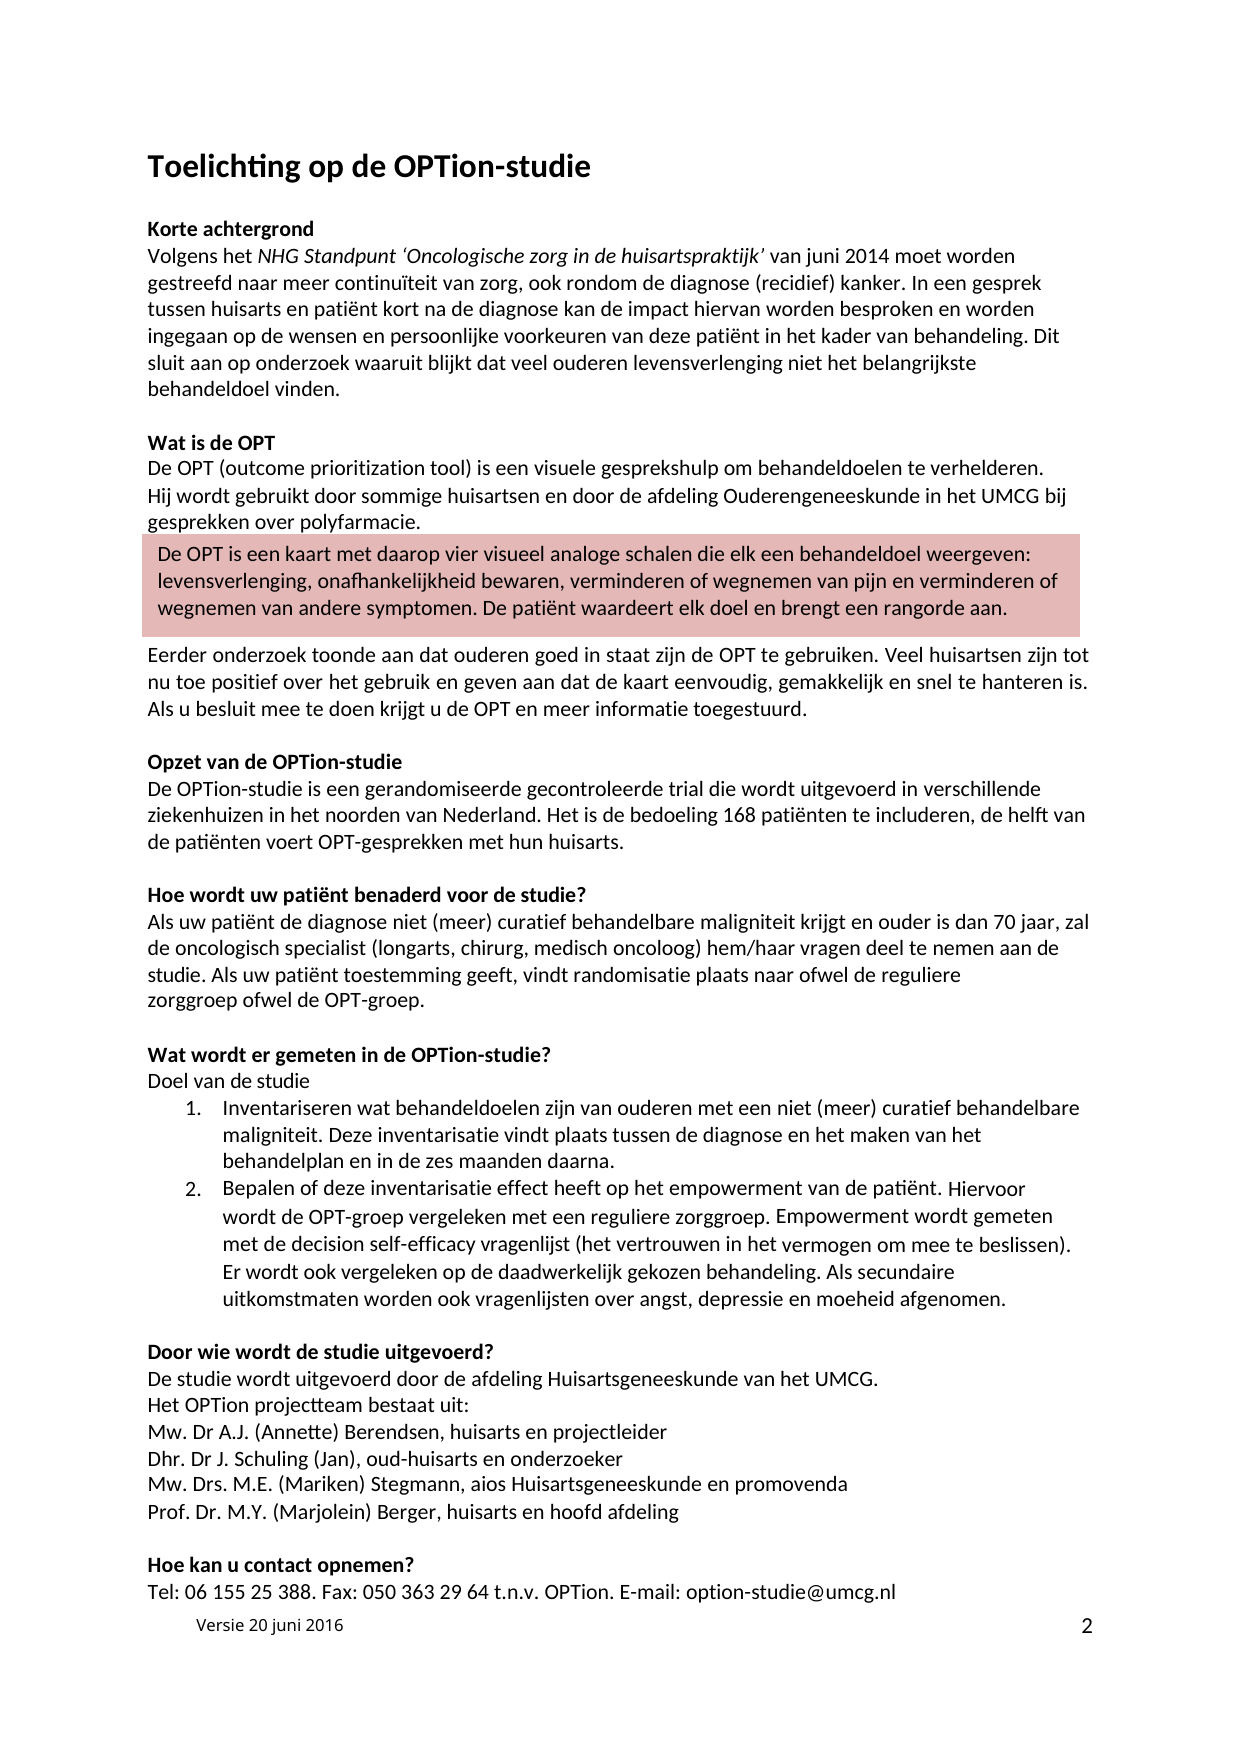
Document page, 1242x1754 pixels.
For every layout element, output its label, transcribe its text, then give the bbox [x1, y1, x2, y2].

text Wat is de OPT [147, 429, 1108, 455]
text Eerder onderzoek toonde aan dat ouderen goed in staat zijn de OPT te gebruiken. Veel huisartsen zijn tot nu toe positief over het gebruik en geven aan dat de kaart eenvoudig, gemakkelijk en snel te hanteren is. Als u besluit mee te doen krijgt u de OPT en meer informatie toegestuurd. [147, 642, 1089, 722]
text De OPT (outcome prioritization tool) is een visuele gesprekshulp om behandeldoelen te verhelderen. [147, 455, 1108, 482]
text Hij wordt gebruikt door sommige huisartsen en door de afdeling Ouderengeneeskunde in het UMCG bij gesprekken over polyfarmacie. [147, 482, 1071, 535]
text Doel van de studie [147, 1068, 1108, 1094]
text Toelichting op de OPTion-studie [147, 145, 1108, 186]
list Inventariseren wat behandeldoelen zijn van ouderen met een niet (meer) curatief behandelbare maligniteit. Deze inventarisatie vindt plaats tussen de diagnose en het maken van het behandelplan en in de zes maanden daarna. [185, 1094, 1083, 1174]
text Mw. Drs. M.E. (Mariken) Stegmann, aios Huisartsgeneeskunde en promovenda [147, 1471, 1108, 1498]
text De studie wordt uitgevoerd door de afdeling Huisartsgeneeskunde van het UMCG. Het OPTion projectteam bestaat uit: [147, 1365, 927, 1418]
text Door wie wordt de studie uitgevoerd? [147, 1338, 1108, 1364]
text De OPTion-studie is een gerandomiseerde gecontroleerde trial die wordt uitgevoerd in verschillende ziekenhuizen in het noorden van Nederland. Het is de bedoeling 168 patiënten te includeren, de helft van de patiënten voert OPT-gesprekken met hun huisarts. [147, 775, 1091, 855]
text Prof. Dr. M.Y. (Marjolein) Berger, huisarts en hoofd afdeling [147, 1498, 1108, 1524]
text Opzet van de OPTion-studie [147, 748, 1108, 775]
text Korte achtergrond [147, 215, 1108, 242]
text Dhr. Dr J. Schuling (Jan), oud-huisarts en onderzoeker [147, 1445, 1108, 1471]
text Hoe wordt uw patiënt benaderd voor de studie? [147, 881, 1108, 908]
list Bepalen of deze inventarisatie effect heeft op het empowerment van de patiënt. Hiervoor wordt de OPT-groep vergeleken met een reguliere zorggroep. Empowerment wordt gemeten met de decision self-efficacy vragenlijst (het vertrouwen in het vermogen om mee te beslissen). Er wordt ook vergeleken op de daadwerkelijk gekozen behandeling. Als secundaire uitkomstmaten worden ook vragenlijsten over angst, depressie en moeheid afgenomen. [185, 1174, 1083, 1311]
text Als uw patiënt de diagnose niet (meer) curatief behandelbare maligniteit krijgt en ouder is dan 70 jaar, zal de oncologisch specialist (longarts, chirurg, medisch oncoloog) hem/haar vragen deel te nemen aan de studie. Als uw patiënt toestemming geeft, vindt randomisatie plaats naar ofwel de reguliere [147, 908, 1095, 988]
text zorggroep ofwel de OPT-groep. [147, 988, 1108, 1014]
text Wat wordt er gemeten in de OPTion-studie? [147, 1041, 1108, 1068]
text Volgens het NHG Standpunt ‘Oncologische zorg in de huisartspraktijk’ van juni 2014 moet worden gestreefd naar meer continuïteit van zorg, ook rondom de diagnose (recidief) kanker. In een gesprek tussen huisarts en patiënt kort na de diagnose kan de impact hiervan worden besproken en worden ingegaan op de wensen en persoonlijke voorkeuren van deze patiënt in het kader van behandeling. Dit sluit aan op onderzoek waaruit blijkt dat veel ouderen levensverlenging niet het belangrijkste behandeldoel vinden. [147, 242, 1067, 402]
text Tel: 06 155 25 388. Fax: 050 363 29 64 t.n.v. OPTion. E-mail: option-studie@umcg.nl [147, 1578, 1108, 1604]
text Mw. Dr A.J. (Annette) Berendsen, huisarts en projectleider [147, 1418, 1108, 1445]
text De OPT is een kaart met daarop vier visueel analoge schalen die elk een behandeldoel weergeven: levensverlenging, onafhankelijkheid bewaren, verminderen of wegnemen van pijn en verminderen of wegnemen van andere symptomen. De patiënt waardeert elk doel en brengt een rangorde aan. [157, 540, 1064, 620]
text Hoe kan u contact opnemen? [147, 1551, 1108, 1578]
